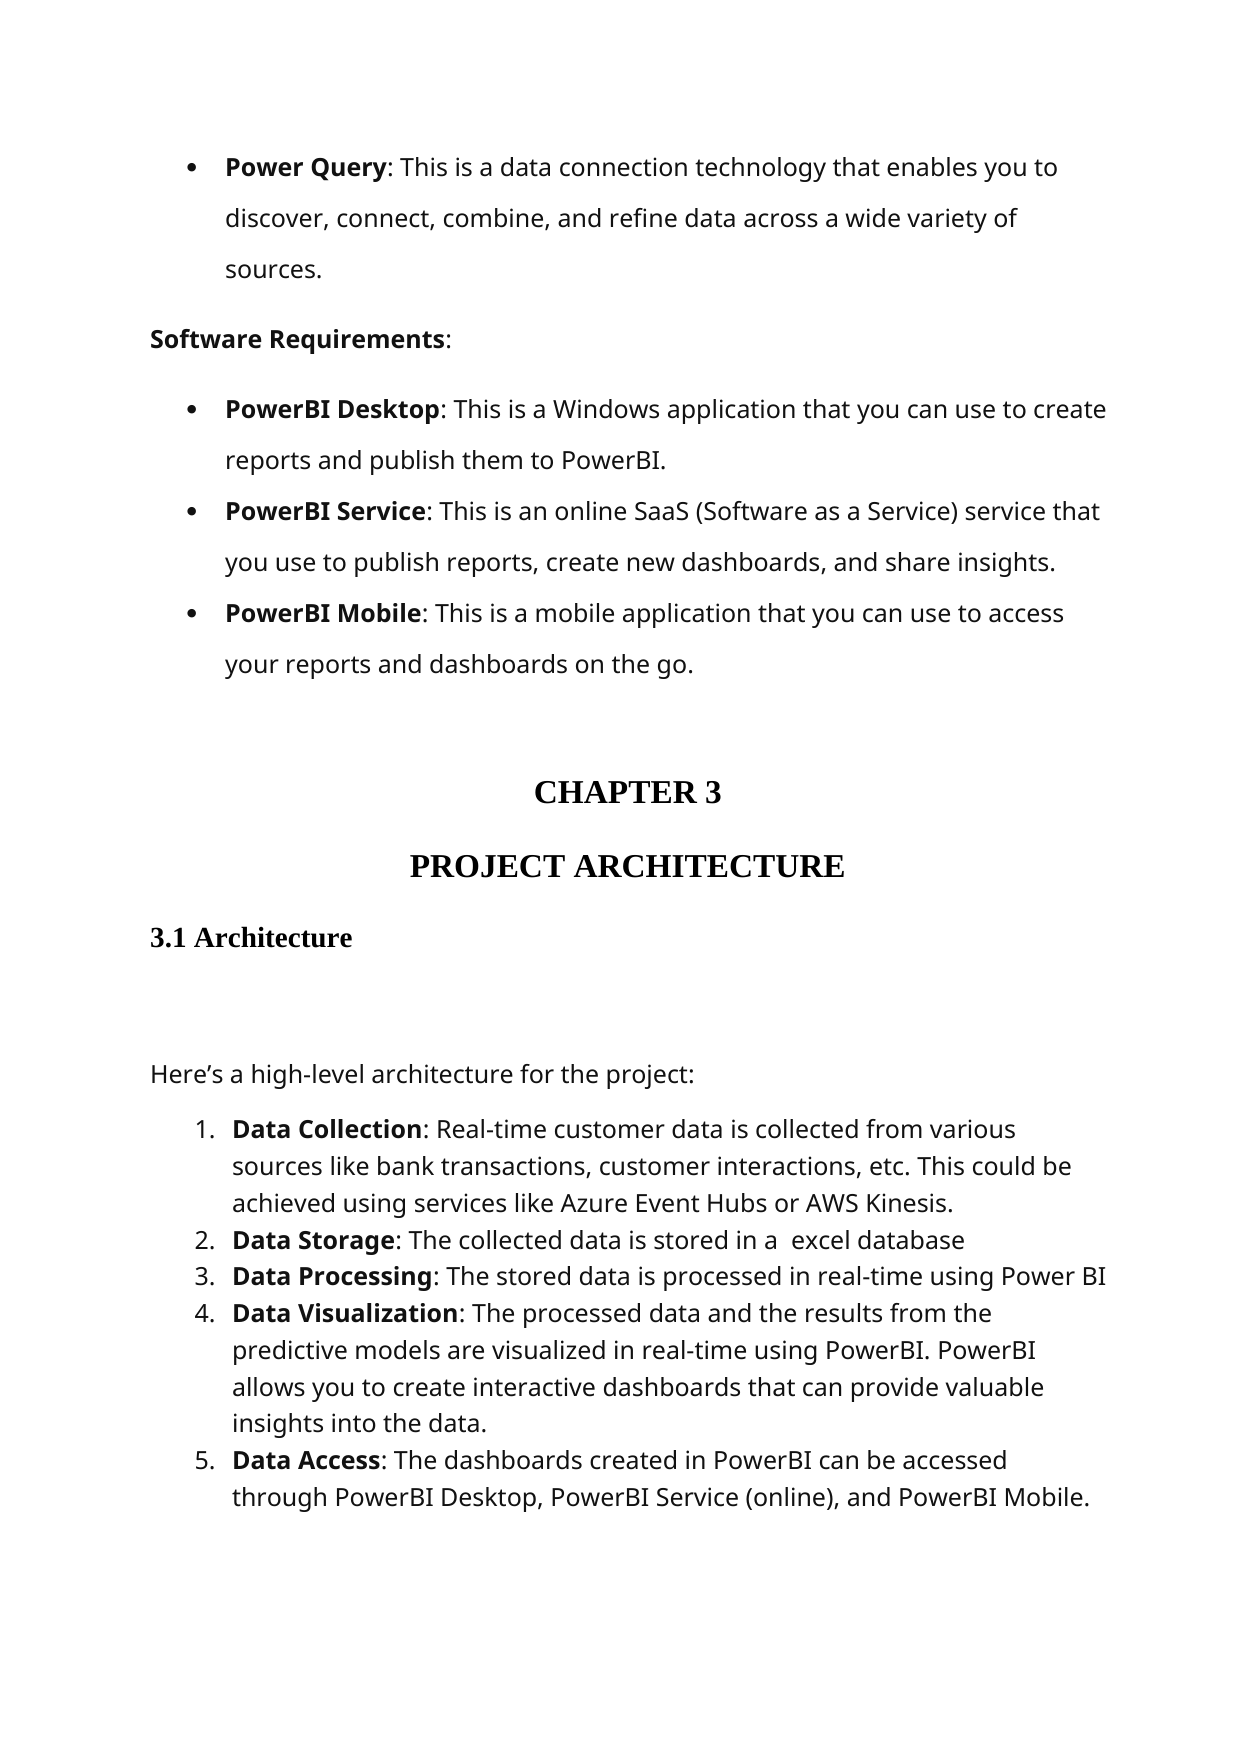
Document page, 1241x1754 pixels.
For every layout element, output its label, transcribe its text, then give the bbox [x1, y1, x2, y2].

text CHAPTER 3 [150, 772, 1105, 810]
list Data Collection: Real-time customer data is collected from various sources like bank transactions, customer interactions, etc. This could be achieved using services like Azure Event Hubs or AWS Kinesis. [194, 1112, 1107, 1219]
list PowerBI Desktop: This is a Windows application that you can use to create reports and publish them to PowerBI. [187, 392, 1107, 477]
list Data Access: The dashboards created in PowerBI can be accessed through PowerBI Desktop, PowerBI Service (online), and PowerBI Mobile. [194, 1443, 1107, 1514]
text PROJECT ARCHITECTURE [150, 846, 1105, 884]
list Data Processing: The stored data is processed in real-time using Power BI [194, 1259, 1107, 1293]
text Software Requirements: [150, 322, 1105, 356]
list PowerBI Service: This is an online SaaS (Software as a Service) service that you use to publish reports, create new dashboards, and share insights. [187, 494, 1107, 579]
list Data Visualization: The processed data and the results from the predictive models are visualized in real-time using PowerBI. PowerBI allows you to create interactive dashboards that can provide valuable insights into the data. [194, 1296, 1107, 1440]
list Data Storage: The collected data is stored in a excel database [194, 1222, 1107, 1256]
text Here’s a high-level architecture for the project: [150, 1056, 1105, 1091]
text 3.1 Architecture [150, 920, 1105, 954]
list PowerBI Mobile: This is a mobile application that you can use to access your reports and dashboards on the go. [187, 596, 1107, 681]
list Power Query: This is a data connection technology that enables you to discover, connect, combine, and refine data across a wide variety of sources. [187, 150, 1107, 286]
